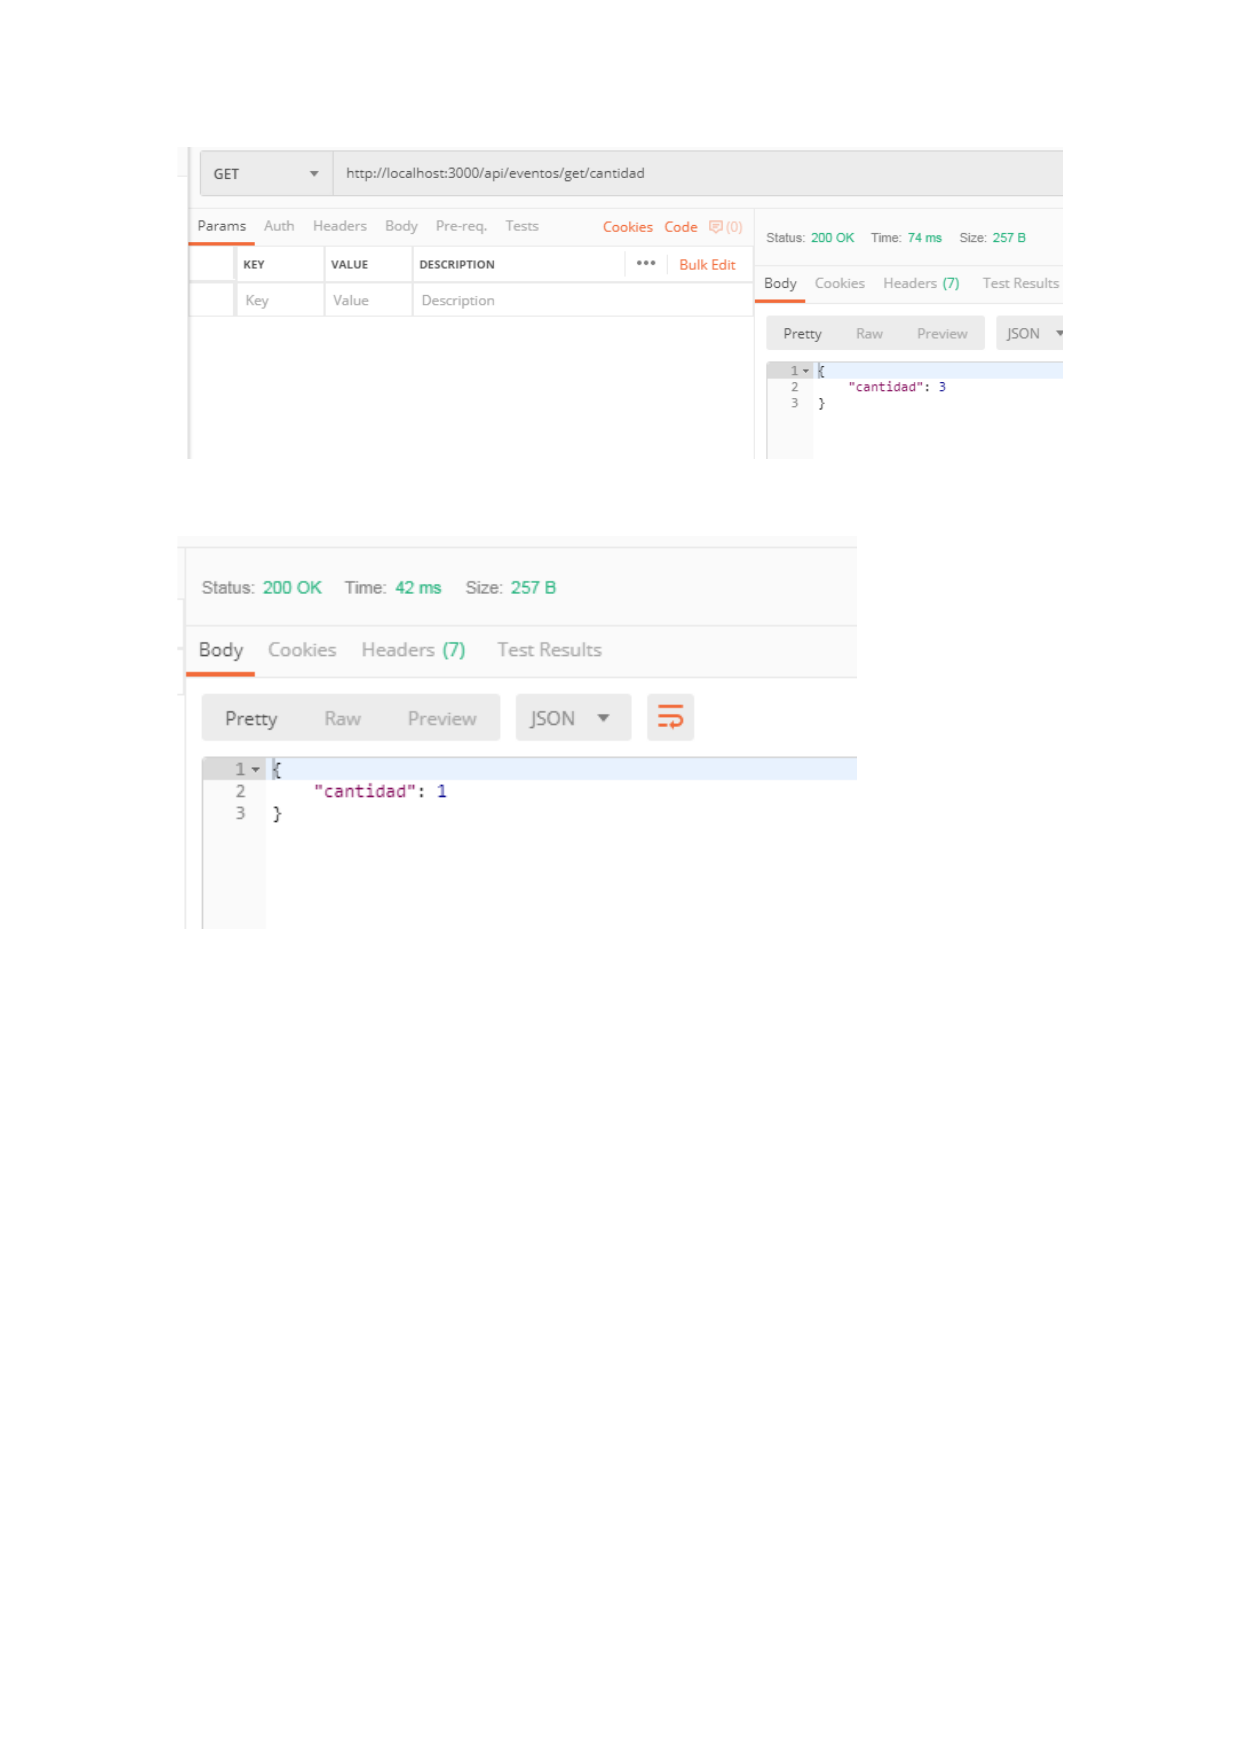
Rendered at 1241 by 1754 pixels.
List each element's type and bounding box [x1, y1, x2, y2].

picture [177, 536, 857, 929]
picture [177, 147, 1063, 459]
